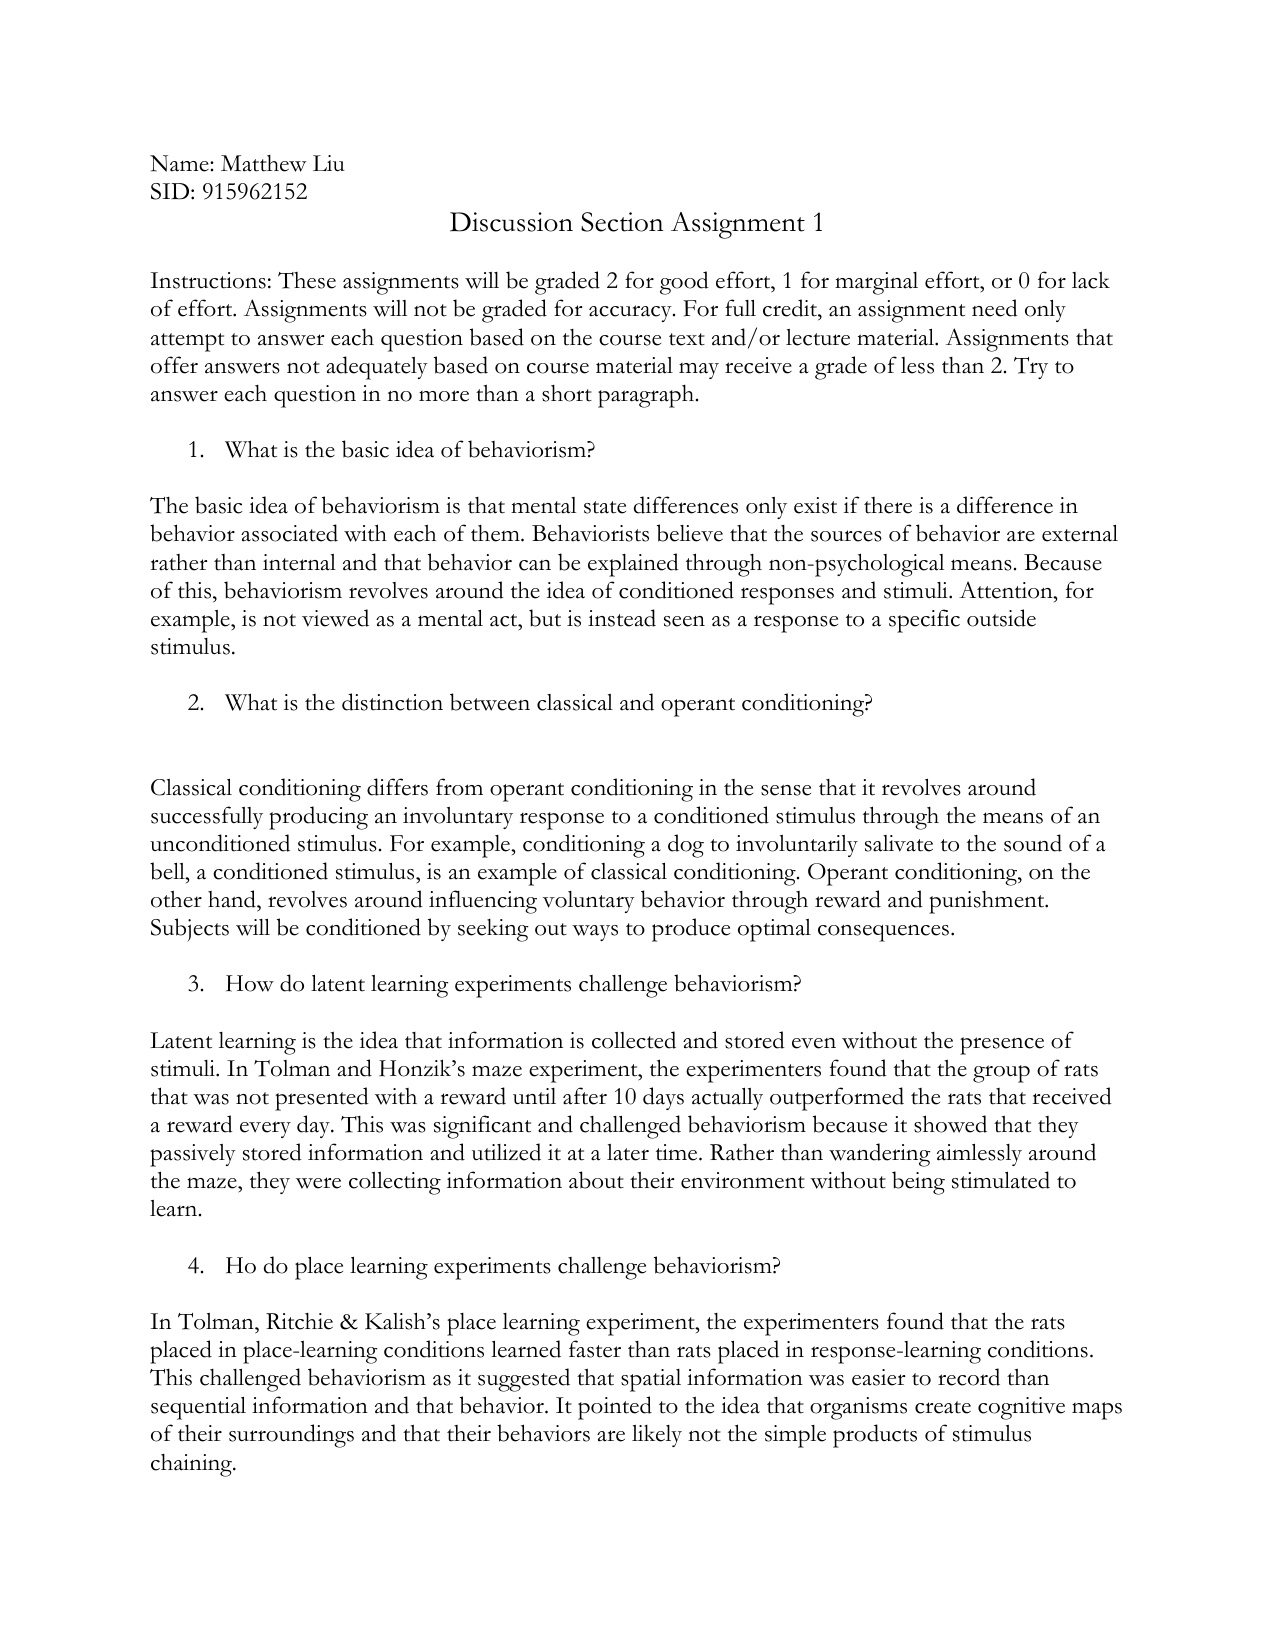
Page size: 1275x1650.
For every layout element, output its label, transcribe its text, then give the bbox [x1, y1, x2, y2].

text Latent learning is the idea that information is collected and stored even without the presence of stimuli. In Tolman and Honzik’s maze experiment, the experimenters found that the group of rats that was not presented with a reward until after 10 days actually outperformed the rats that received a reward every day. This was significant and challenged behaviorism because it showed that they [150, 1027, 1125, 1139]
list How do latent learning experiments challenge behaviorism? [187, 970, 1125, 998]
text Name: Matthew Liu [150, 150, 1125, 178]
text Instructions: These assignments will be graded 2 for good effort, 1 for marginal effort, or 0 for lack of effort. Assignments will not be graded for accuracy. For full credit, an assignment need only attempt to answer each question based on the course text and/or lecture material. Assignments that offer answers not adequately based on course material may receive a grade of less than 2. Try to answer each question in no more than a short paragraph. [150, 267, 1125, 408]
list What is the basic idea of behaviorism? [187, 436, 1125, 464]
list Ho do place learning experiments challenge behaviorism? [187, 1252, 1125, 1280]
text passively stored information and utilized it at a later time. Rather than wandering aimlessly around the maze, they were collecting information about their environment without being stimulated to learn. [150, 1139, 1125, 1223]
text SID: 915962152 [150, 178, 1125, 206]
text In Tolman, Ritchie & Kalish’s place learning experiment, the experimenters found that the rats placed in place-learning conditions learned faster than rats placed in response-learning conditions. This challenged behaviorism as it suggested that spatial information was easier to record than sequential information and that behavior. It pointed to the idea that organisms create cognitive maps of their surroundings and that their behaviors are likely not the simple products of stimulus chaining. [150, 1308, 1125, 1477]
text The basic idea of behaviorism is that mental state differences only exist if there is a difference in behavior associated with each of them. Behaviorists believe that the sources of behavior are external rather than internal and that behavior can be explained through non-psychological means. Because of this, behaviorism revolves around the idea of conditioned responses and stimuli. Attention, for example, is not viewed as a mental act, but is instead seen as a response to a specific outside stimulus. [150, 492, 1125, 661]
text Discussion Section Assignment 1 [150, 206, 1125, 239]
text Classical conditioning differs from operant conditioning in the sense that it revolves around successfully producing an involuntary response to a conditioned stimulus through the means of an unconditioned stimulus. For example, conditioning a dog to involuntarily salivate to the sound of a bell, a conditioned stimulus, is an example of classical conditioning. Operant conditioning, on the other hand, revolves around influencing voluntary behavior through reward and punishment. Subjects will be conditioned by seeking out ways to produce optimal consequences. [150, 773, 1125, 942]
list What is the distinction between classical and operant conditioning? [187, 689, 1125, 717]
